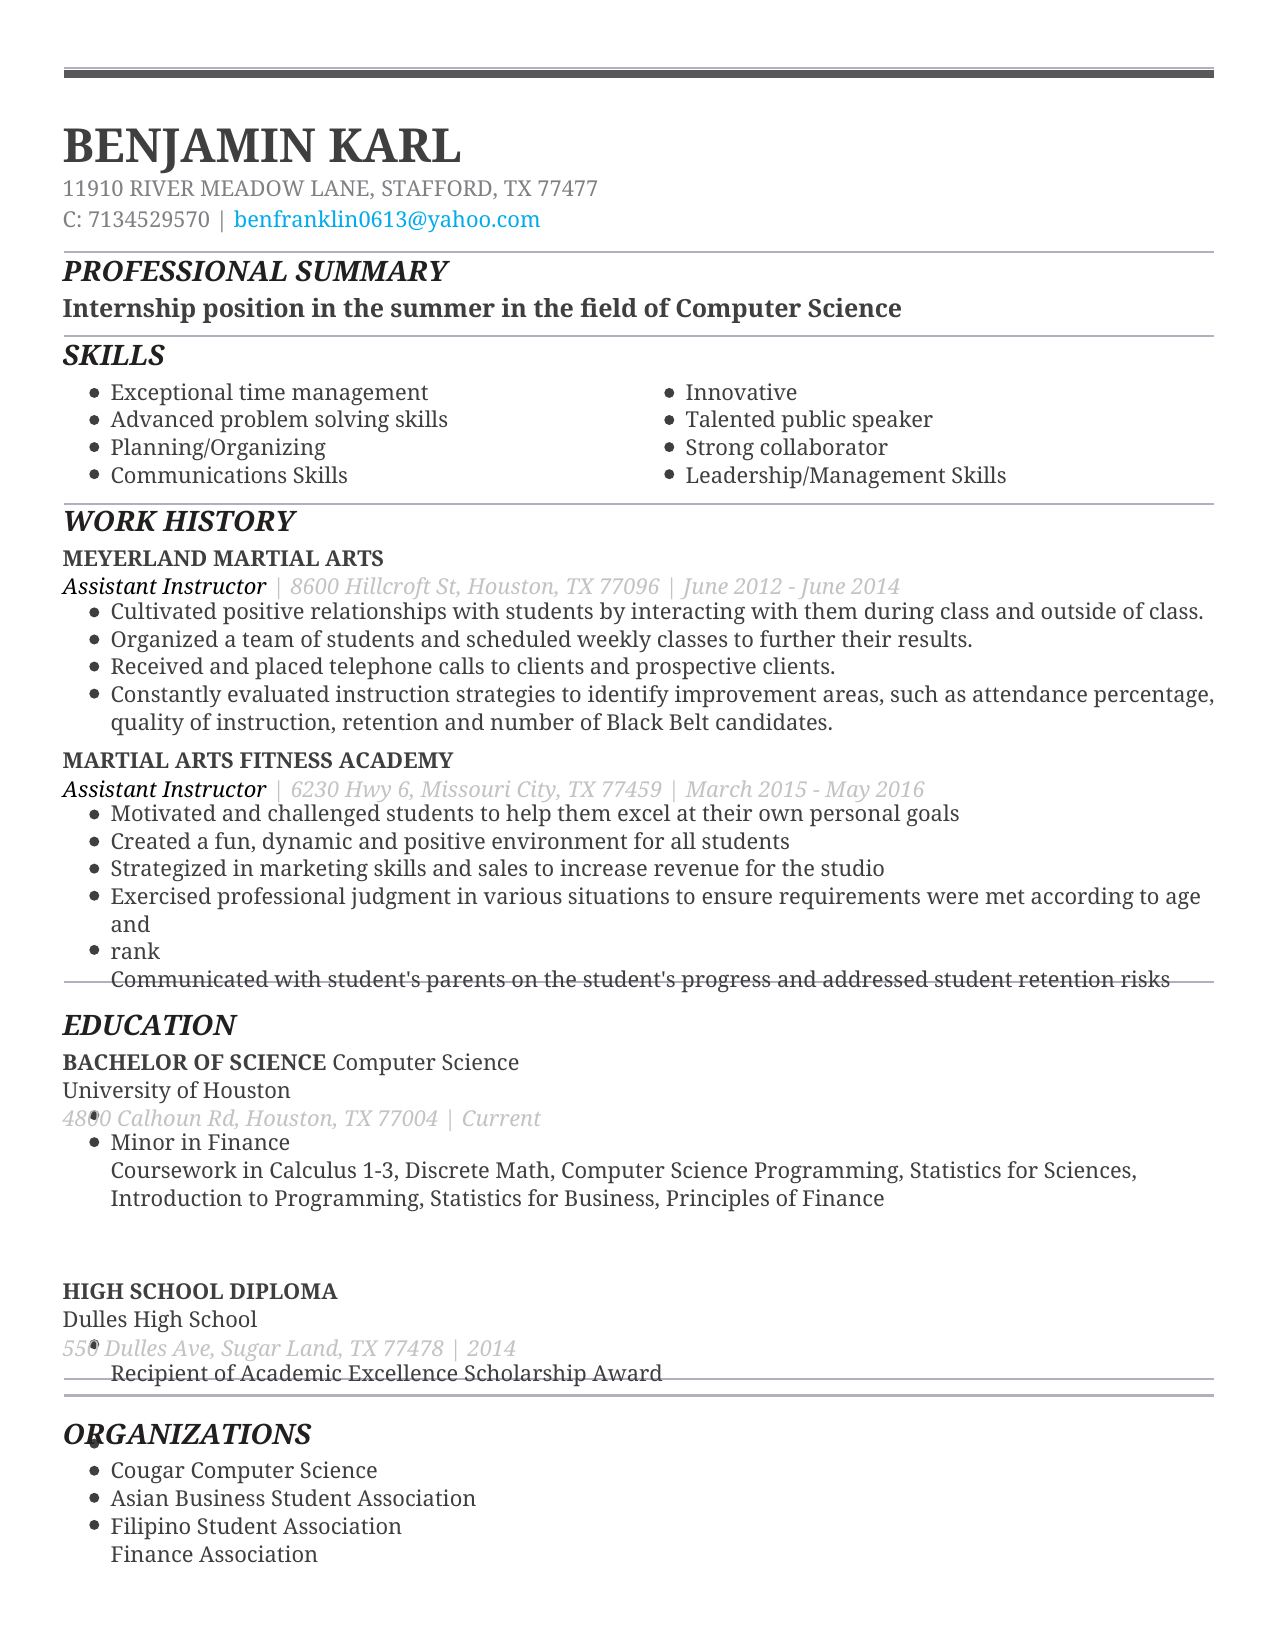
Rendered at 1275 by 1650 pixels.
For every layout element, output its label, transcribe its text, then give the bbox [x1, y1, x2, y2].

text MEYERLAND MARTIAL ARTS Assistant Instructor | 8600 Hillcroft St, Houston, TX 77096 | June 2012 - June 2014 [62, 543, 1237, 597]
text SKILLS [62, 336, 1237, 373]
text BACHELOR OF SCIENCE Computer Science University of Houston 4800 Calhoun Rd, Houston, TX 77004 | Current [62, 1047, 1237, 1128]
text Minor in Finance Coursework in Calculus 1-3, Discrete Math, Computer Science Programming, Statistics for Sciences, Introduction to Programming, Statistics for Business, Principles of Finance [110, 1128, 1237, 1212]
text Cultivated positive relationships with students by interacting with them during class and outside of class. Organized a team of students and scheduled weekly classes to further their results. Received and placed telephone calls to clients and prospective clients. Constantly evaluated instruction strategies to identify improvement areas, such as attendance percentage, quality of instruction, retention and number of Black Belt candidates. [110, 597, 1237, 736]
text 11910 RIVER MEADOW LANE, STAFFORD, TX 77477 C: 7134529570 | benfranklin0613@yahoo.com [62, 172, 1237, 233]
text PROFESSIONAL SUMMARY [62, 252, 1237, 289]
text WORK HISTORY [62, 501, 1237, 539]
text Exceptional time management Innovative Advanced problem solving skills Talented public speaker Planning/Organizing Strong collaborator Communications Skills Leadership/Management Skills [110, 378, 1237, 489]
text EDUCATION [62, 1005, 1237, 1042]
text MARTIAL ARTS FITNESS ACADEMY Assistant Instructor | 6230 Hwy 6, Missouri City, TX 77459 | March 2015 - May 2016 [62, 745, 1237, 799]
text ORGANIZATIONS [62, 1414, 1237, 1452]
text HIGH SCHOOL DIPLOMA Dulles High School 550 Dulles Ave, Sugar Land, TX 77478 | 2014 [62, 1276, 1237, 1357]
text BENJAMIN KARL [62, 112, 1237, 172]
text Internship position in the summer in the field of Computer Science [62, 291, 1237, 324]
text Recipient of Academic Excellence Scholarship Award [110, 1357, 1237, 1387]
text Motivated and challenged students to help them excel at their own personal goals Created a fun, dynamic and positive environment for all students Strategized in marketing skills and sales to increase revenue for the studio Exercised professional judgment in various situations to ensure requirements were met according to age and rank Communicated with student's parents on the student's progress and addressed student retention risks [110, 799, 1237, 993]
text Cougar Computer Science Asian Business Student Association Filipino Student Association Finance Association [110, 1457, 1237, 1568]
